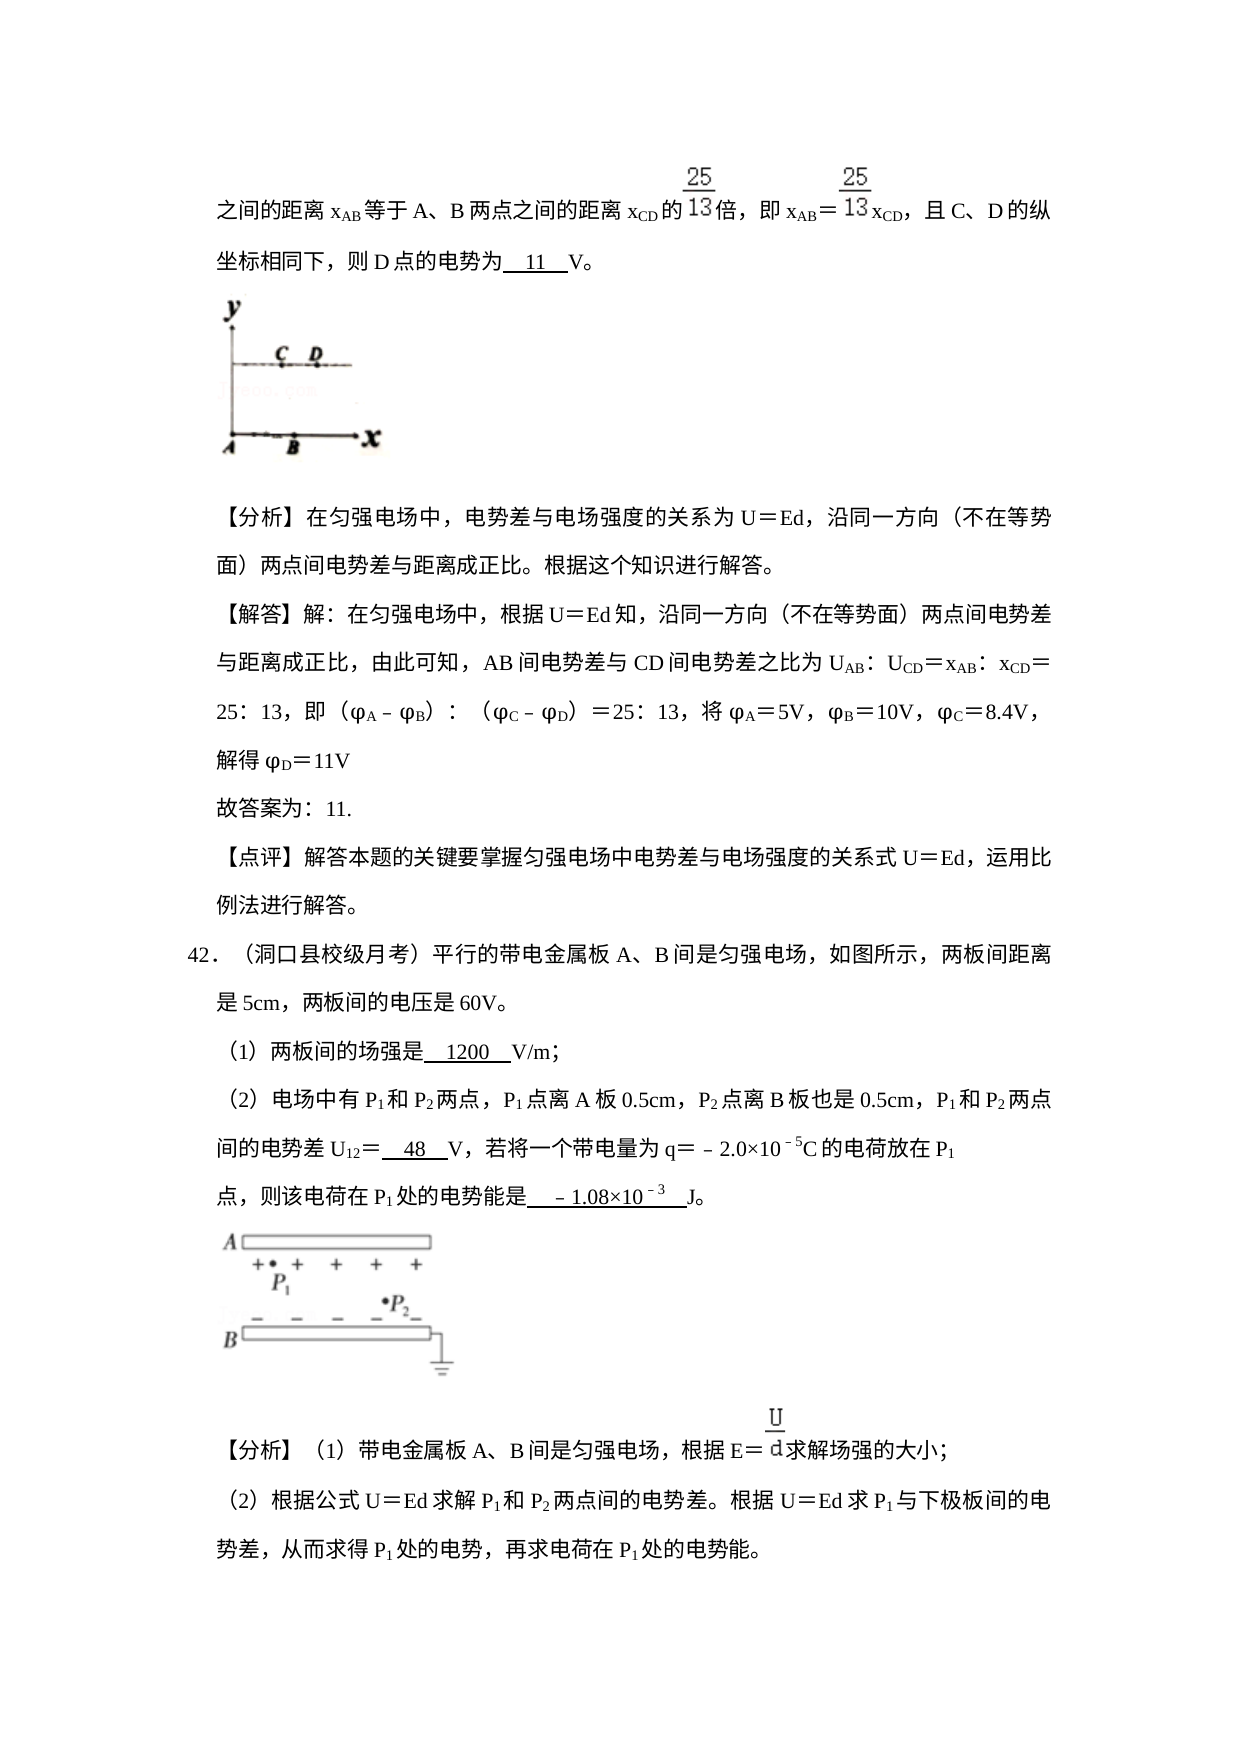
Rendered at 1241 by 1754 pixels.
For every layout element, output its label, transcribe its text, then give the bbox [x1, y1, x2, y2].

text 点，则该电荷在P1处的电势能是 ﹣1.08×10﹣3 J。 [216, 1179, 1053, 1211]
text 故答案为：11. [216, 791, 1053, 823]
text 【解答】解：在匀强电场中，根据U＝Ed知，沿同一方向（不在等势面）两点间电势差与距离成正比，由此可知，AB间电势差与CD间电势差之比为UAB：UCD＝xAB：xCD＝25：13，即（φA﹣φB）：（φC﹣φD）＝25：13，将φA＝5V，φB＝10V，φC＝8.4V，解得φD＝11V [216, 596, 1053, 775]
text （2）根据公式U＝Ed求解P1和P2两点间的电势差。根据U＝Ed求P1与下极板间的电势差，从而求得P1处的电势，再求电荷在P1处的电势能。 [216, 1483, 1053, 1564]
text 【分析】在匀强电场中，电势差与电场强度的关系为U＝Ed，沿同一方向（不在等势面）两点间电势差与距离成正比。根据这个知识进行解答。 [216, 499, 1053, 580]
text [187, 162, 1053, 276]
picture [216, 291, 394, 467]
picture [765, 1404, 786, 1459]
text （1）两板间的场强是 1200 V/m； [216, 1033, 1053, 1066]
text （2）电场中有P1和P2两点，P1点离A板0.5cm，P2点离B板也是0.5cm，P1和P2两点间的电势差U12＝ 48 V，若将一个带电量为q＝﹣2.0×10﹣5C的电荷放在P1 [216, 1082, 1053, 1163]
picture [838, 163, 872, 219]
text 【分析】（1）带电金属板A、B间是匀强电场，根据E＝求解场强的大小； [216, 1402, 1053, 1467]
picture [682, 163, 716, 219]
text 【点评】解答本题的关键要掌握匀强电场中电势差与电场强度的关系式U＝Ed，运用比例法进行解答。 [216, 839, 1053, 920]
text 42．（洞口县校级月考）平行的带电金属板A、B间是匀强电场，如图所示，两板间距离是5cm，两板间的电压是60V。 [187, 936, 1053, 1017]
picture [216, 1227, 459, 1381]
